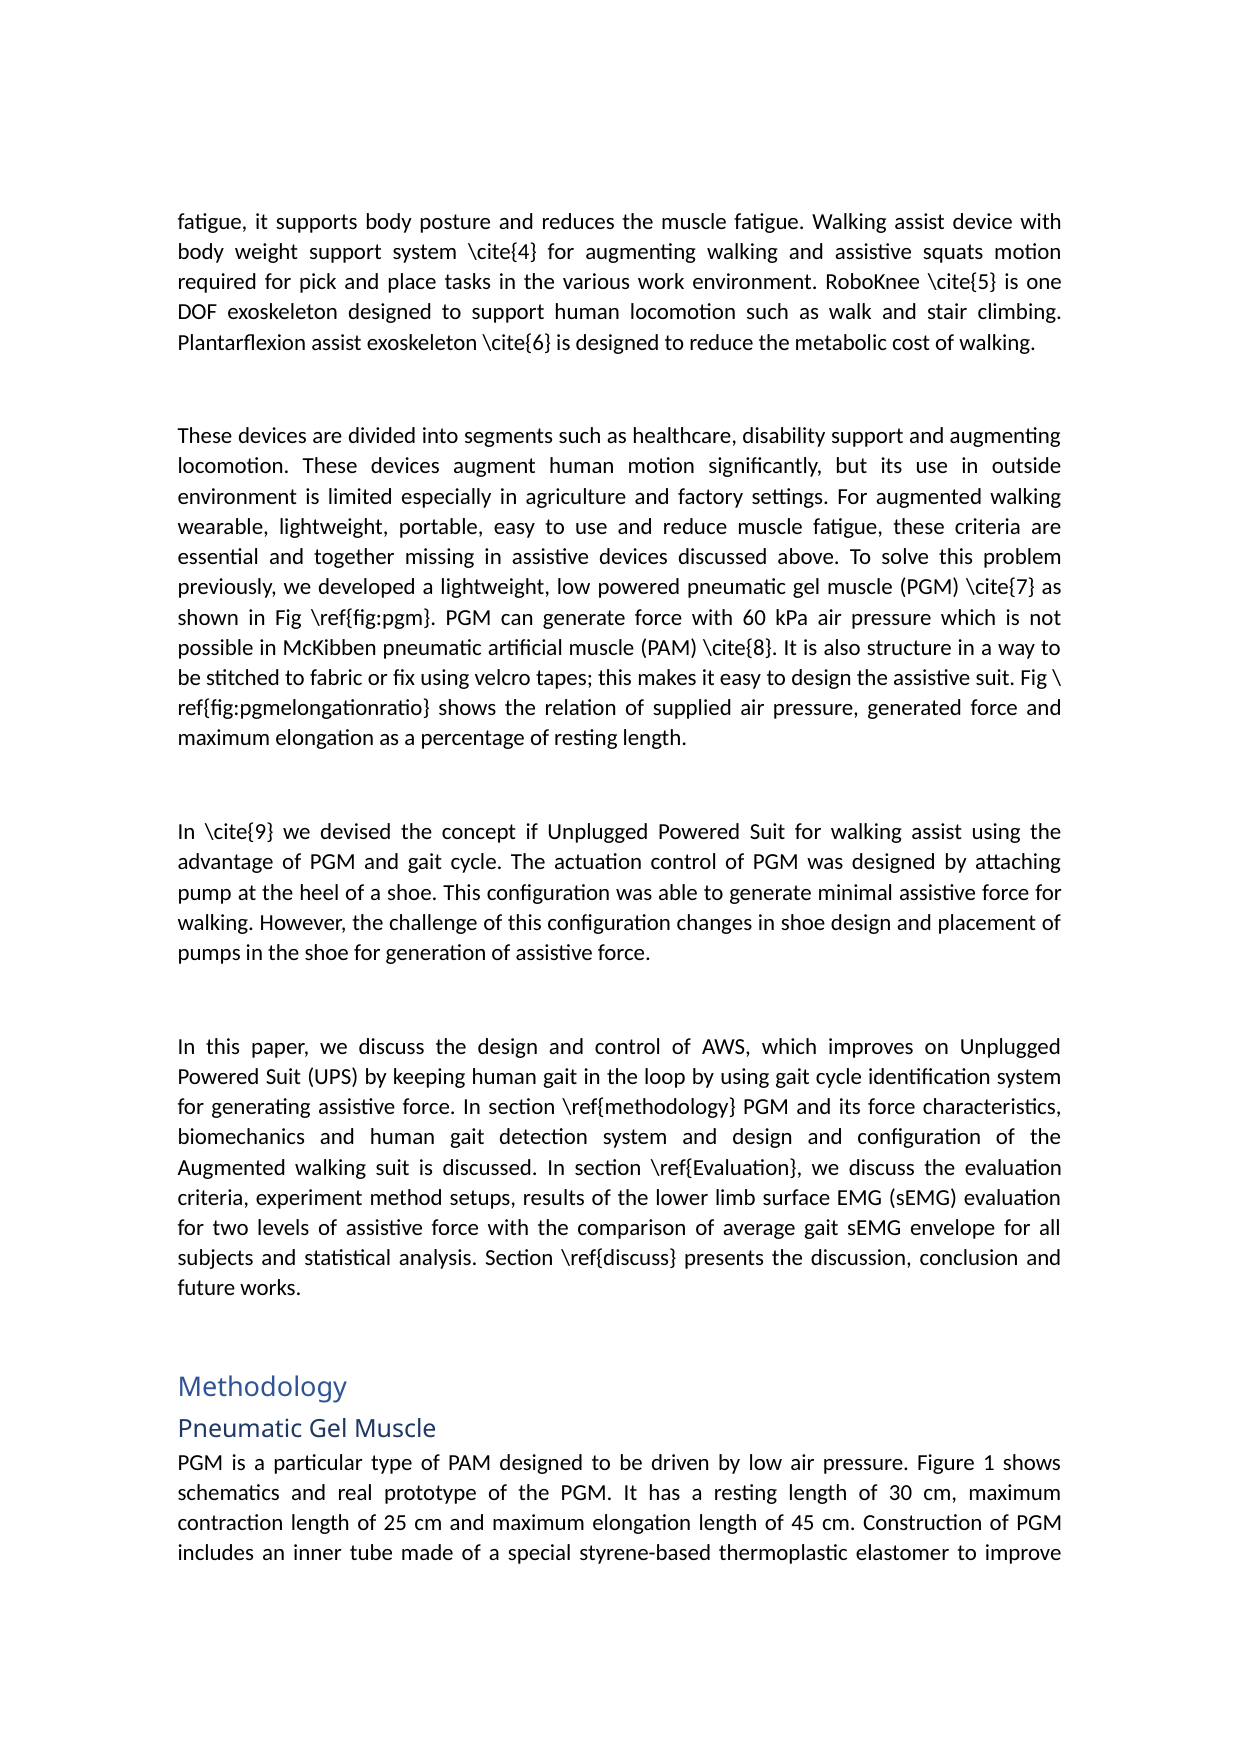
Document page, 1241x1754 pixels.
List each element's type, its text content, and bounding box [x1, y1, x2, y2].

subtitle Pneumatic Gel Muscle [177, 1411, 1063, 1445]
subtitle Methodology [177, 1367, 1063, 1404]
text These devices are divided into segments such as healthcare, disability support and augmenting locomotion. These devices augment human motion significantly, but its use in outside environment is limited especially in agriculture and factory settings. For augmented walking wearable, lightweight, portable, easy to use and reduce muscle fatigue, these criteria are essential and together missing in assistive devices discussed above. To solve this problem previously, we developed a lightweight, low powered pneumatic gel muscle (PGM) \cite{7} as shown in Fig \ref{fig:pgm}. PGM can generate force with 60 kPa air pressure which is not possible in McKibben pneumatic artificial muscle (PAM) \cite{8}. It is also structure in a way to be stitched to fabric or fix using velcro tapes; this makes it easy to design the assistive suit. Fig \ref{fig:pgmelongationratio} shows the relation of supplied air pressure, generated force and maximum elongation as a percentage of resting length. [177, 421, 1063, 751]
text In \cite{9} we devised the concept if Unplugged Powered Suit for walking assist using the advantage of PGM and gait cycle. The actuation control of PGM was designed by attaching pump at the heel of a shoe. This configuration was able to generate minimal assistive force for walking. However, the challenge of this configuration changes in shoe design and placement of pumps in the shoe for generation of assistive force. [177, 817, 1063, 966]
